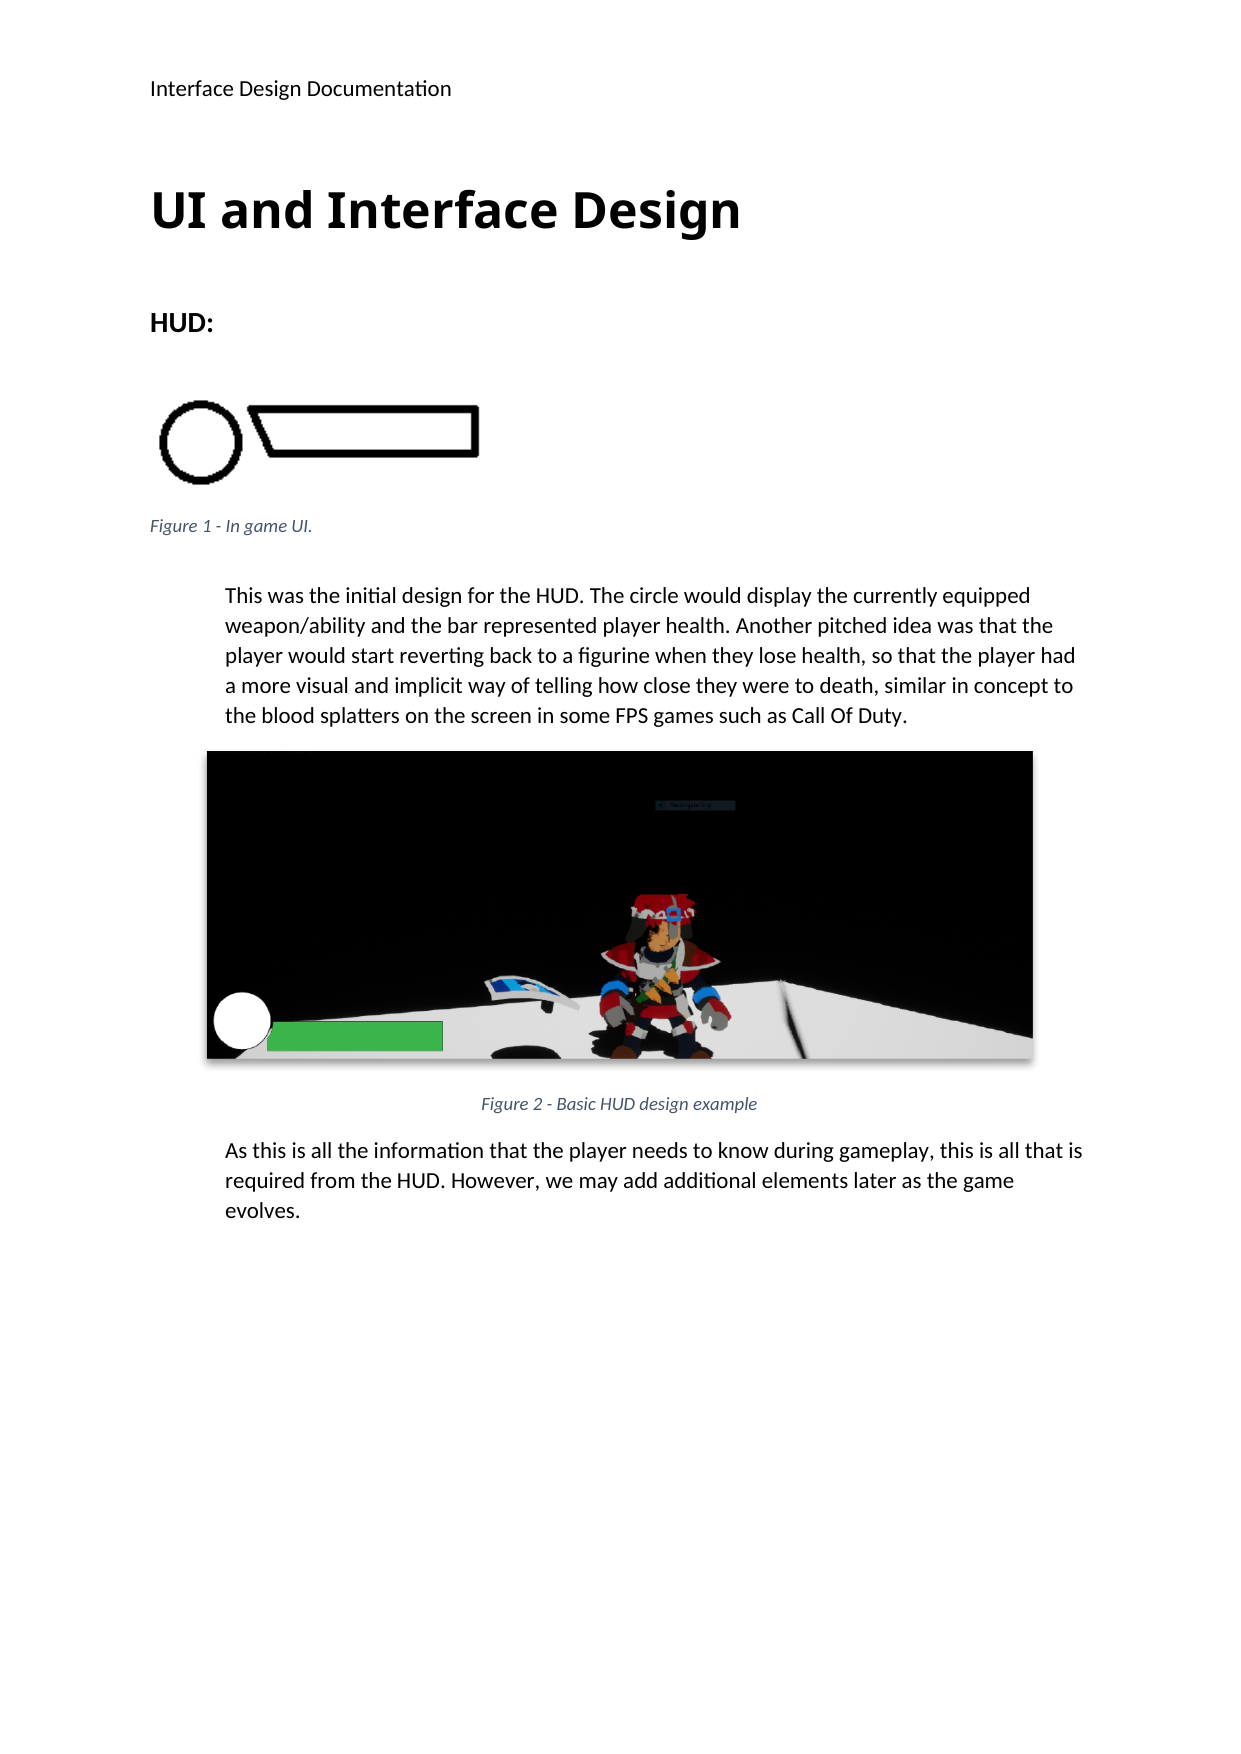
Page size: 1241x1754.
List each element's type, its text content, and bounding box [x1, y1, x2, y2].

text Figure 1 - In game UI. [150, 514, 1090, 560]
text This was the initial design for the HUD. The circle would display the currently equipped weapon/ability and the bar represented player health. Another pitched idea was that the player would start reverting back to a figurine when they lose health, so that the player had a more visual and implicit way of telling how close they were to death, similar in concept to the blood splatters on the screen in some FPS games such as Call Of Duty. [225, 581, 1090, 730]
picture [155, 389, 498, 496]
subtitle HUD: [150, 304, 1090, 339]
picture [206, 751, 1033, 1059]
text As this is all the information that the player needs to know during gameplay, this is all that is required from the HUD. However, we may add additional elements later as the game evolves. [225, 1136, 1090, 1225]
subtitle UI and Interface Design [150, 175, 1090, 243]
text Figure 2 - Basic HUD design example [150, 1092, 1090, 1115]
